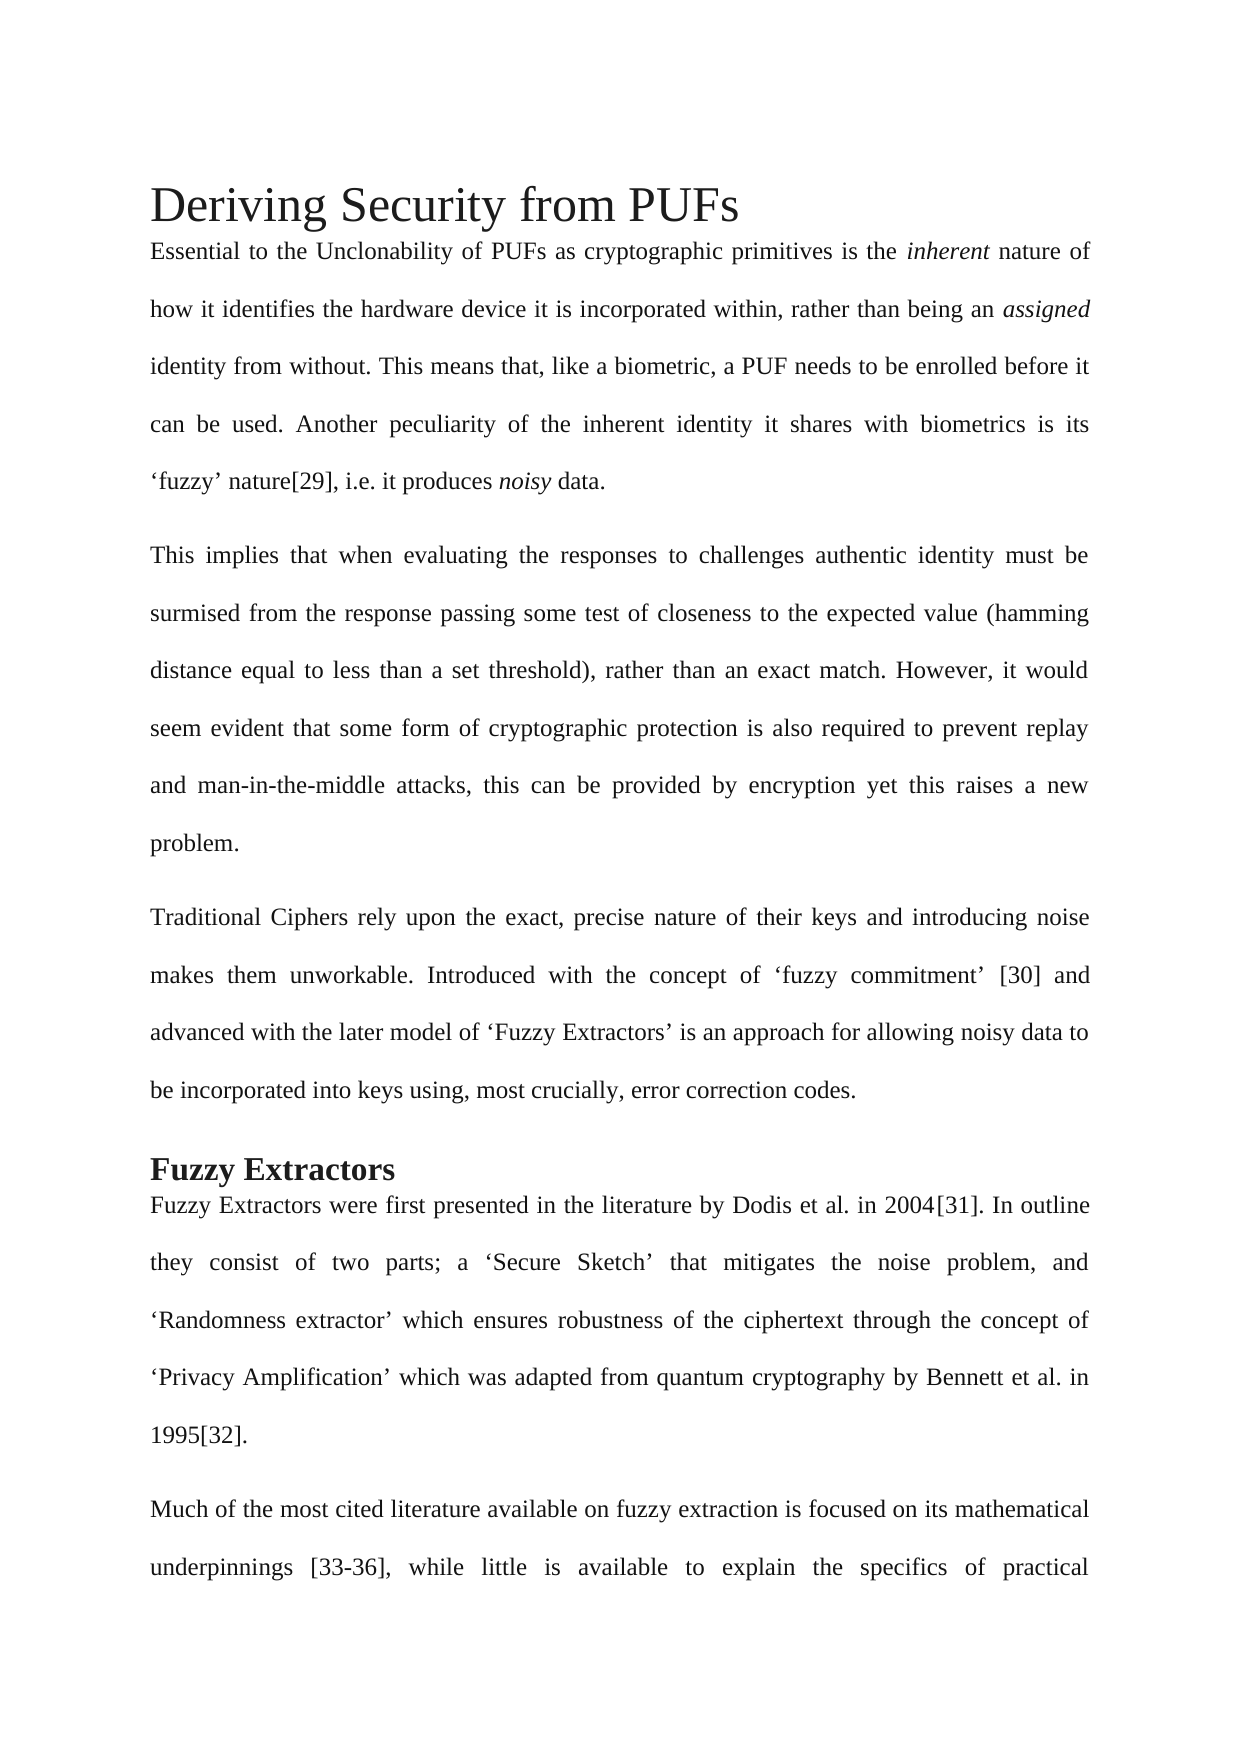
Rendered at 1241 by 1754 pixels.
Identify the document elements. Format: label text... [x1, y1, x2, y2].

text Traditional Ciphers rely upon the exact, precise nature of their keys and introducing noise makes them unworkable. Introduced with the concept of ‘fuzzy commitment’ [30] and advanced with the later model of ‘Fuzzy Extractors’ is an approach for allowing noisy data to be incorporated into keys using, most crucially, error correction codes. [150, 902, 1090, 1103]
text This implies that when evaluating the responses to challenges authentic identity must be surmised from the response passing some test of closeness to the expected value (hamming distance equal to less than a set threshold), rather than an exact match. However, it would seem evident that some form of cryptographic protection is also required to prevent replay and man-in-the-middle attacks, this can be provided by encryption yet this raises a new problem. [150, 541, 1090, 857]
subtitle Fuzzy Extractors [150, 1149, 1090, 1187]
text Essential to the Unclonability of PUFs as cryptographic primitives is the inherent nature of how it identifies the hardware device it is incorporated within, rather than being an assigned identity from without. This means that, like a biometric, a PUF needs to be enrolled before it can be used. Another peculiarity of the inherent identity it shares with biometrics is its ‘fuzzy’ nature[29], i.e. it produces noisy data. [150, 236, 1090, 495]
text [150, 1494, 1090, 1580]
subtitle Deriving Security from PUFs [150, 175, 1090, 232]
text Fuzzy Extractors were first presented in the literature by Dodis et al. in 2004[31]. In outline they consist of two parts; a ‘Secure Sketch’ that mitigates the noise problem, and ‘Randomness extractor’ which ensures robustness of the ciphertext through the concept of ‘Privacy Amplification’ which was adapted from quantum cryptography by Bennett et al. in 1995[32]. [150, 1190, 1090, 1449]
